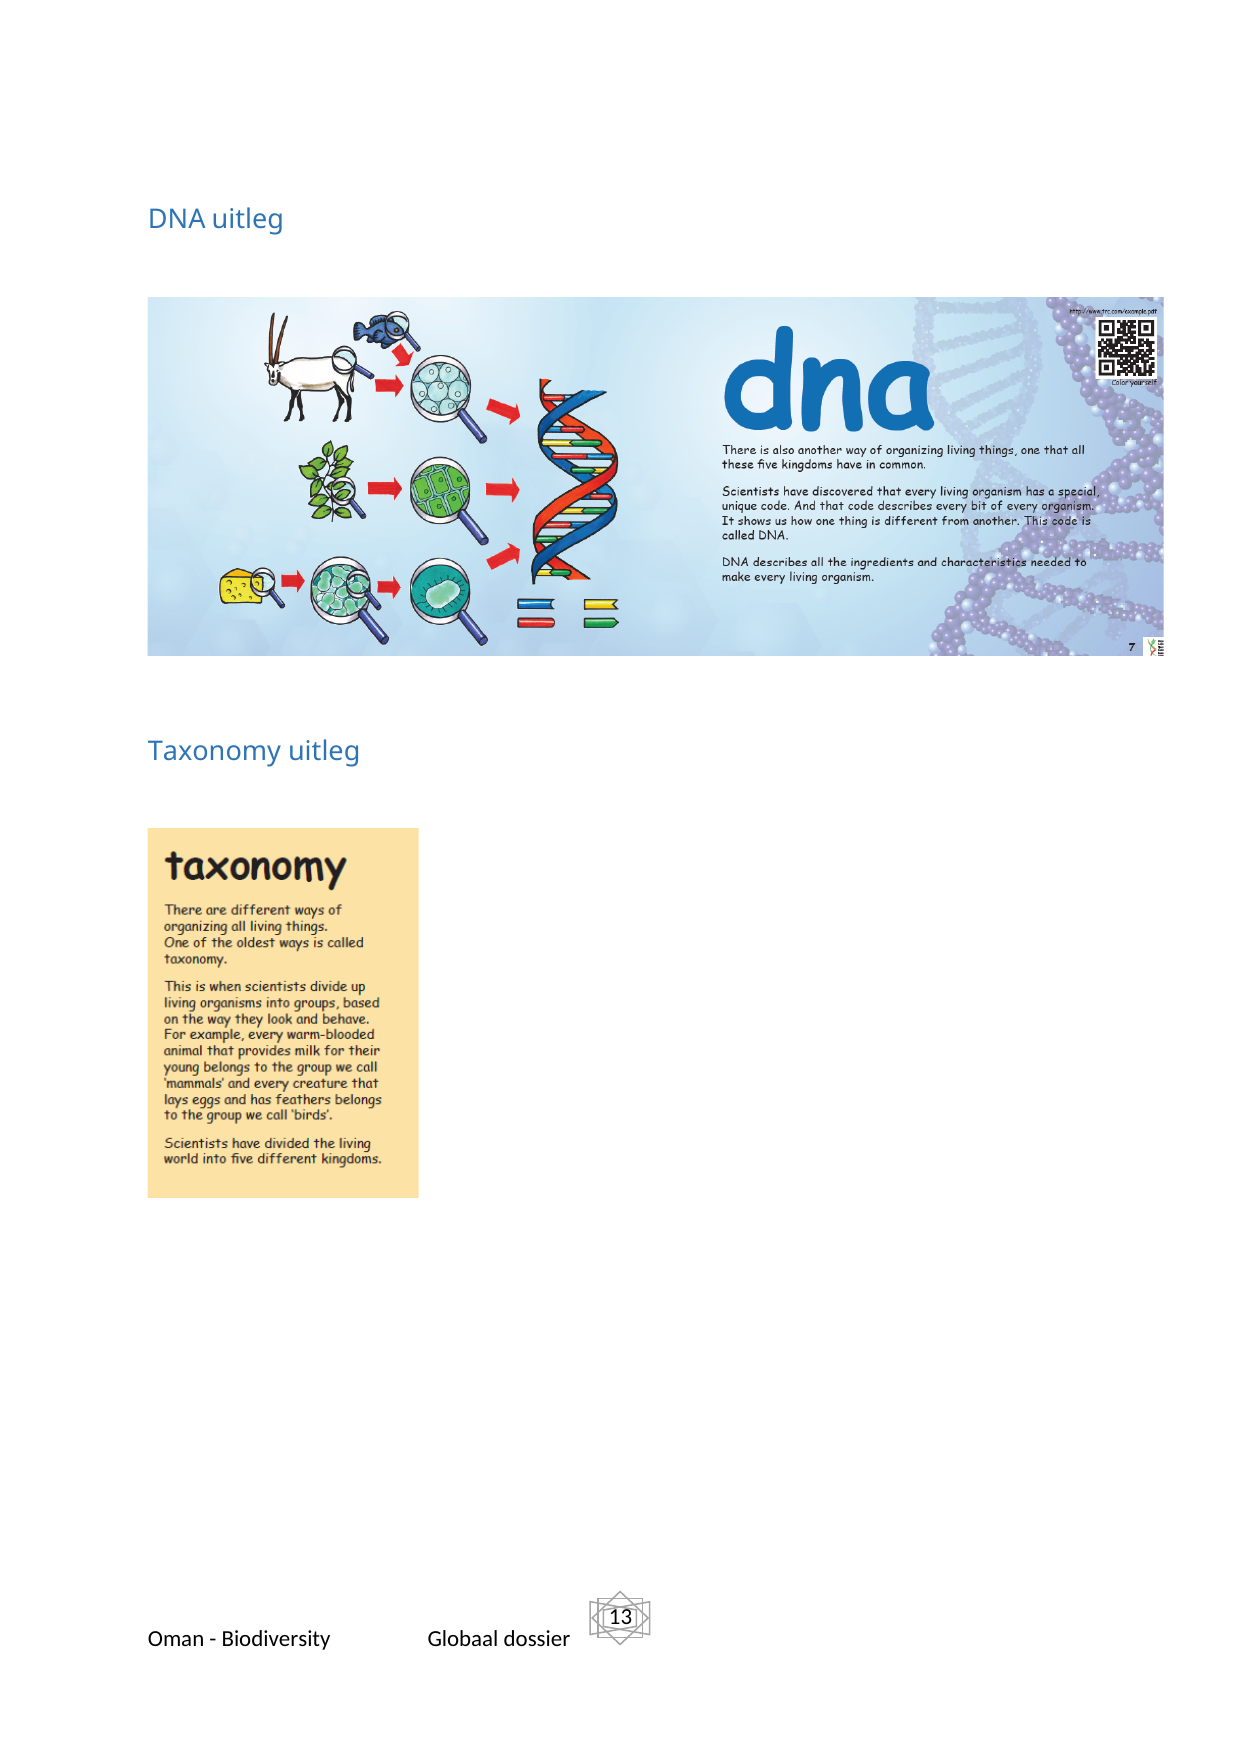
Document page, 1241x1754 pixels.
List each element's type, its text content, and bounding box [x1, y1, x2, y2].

subtitle DNA uitleg [148, 199, 1093, 236]
subtitle Taxonomy uitleg [148, 731, 1093, 768]
picture [147, 828, 419, 1198]
picture [147, 297, 1164, 656]
